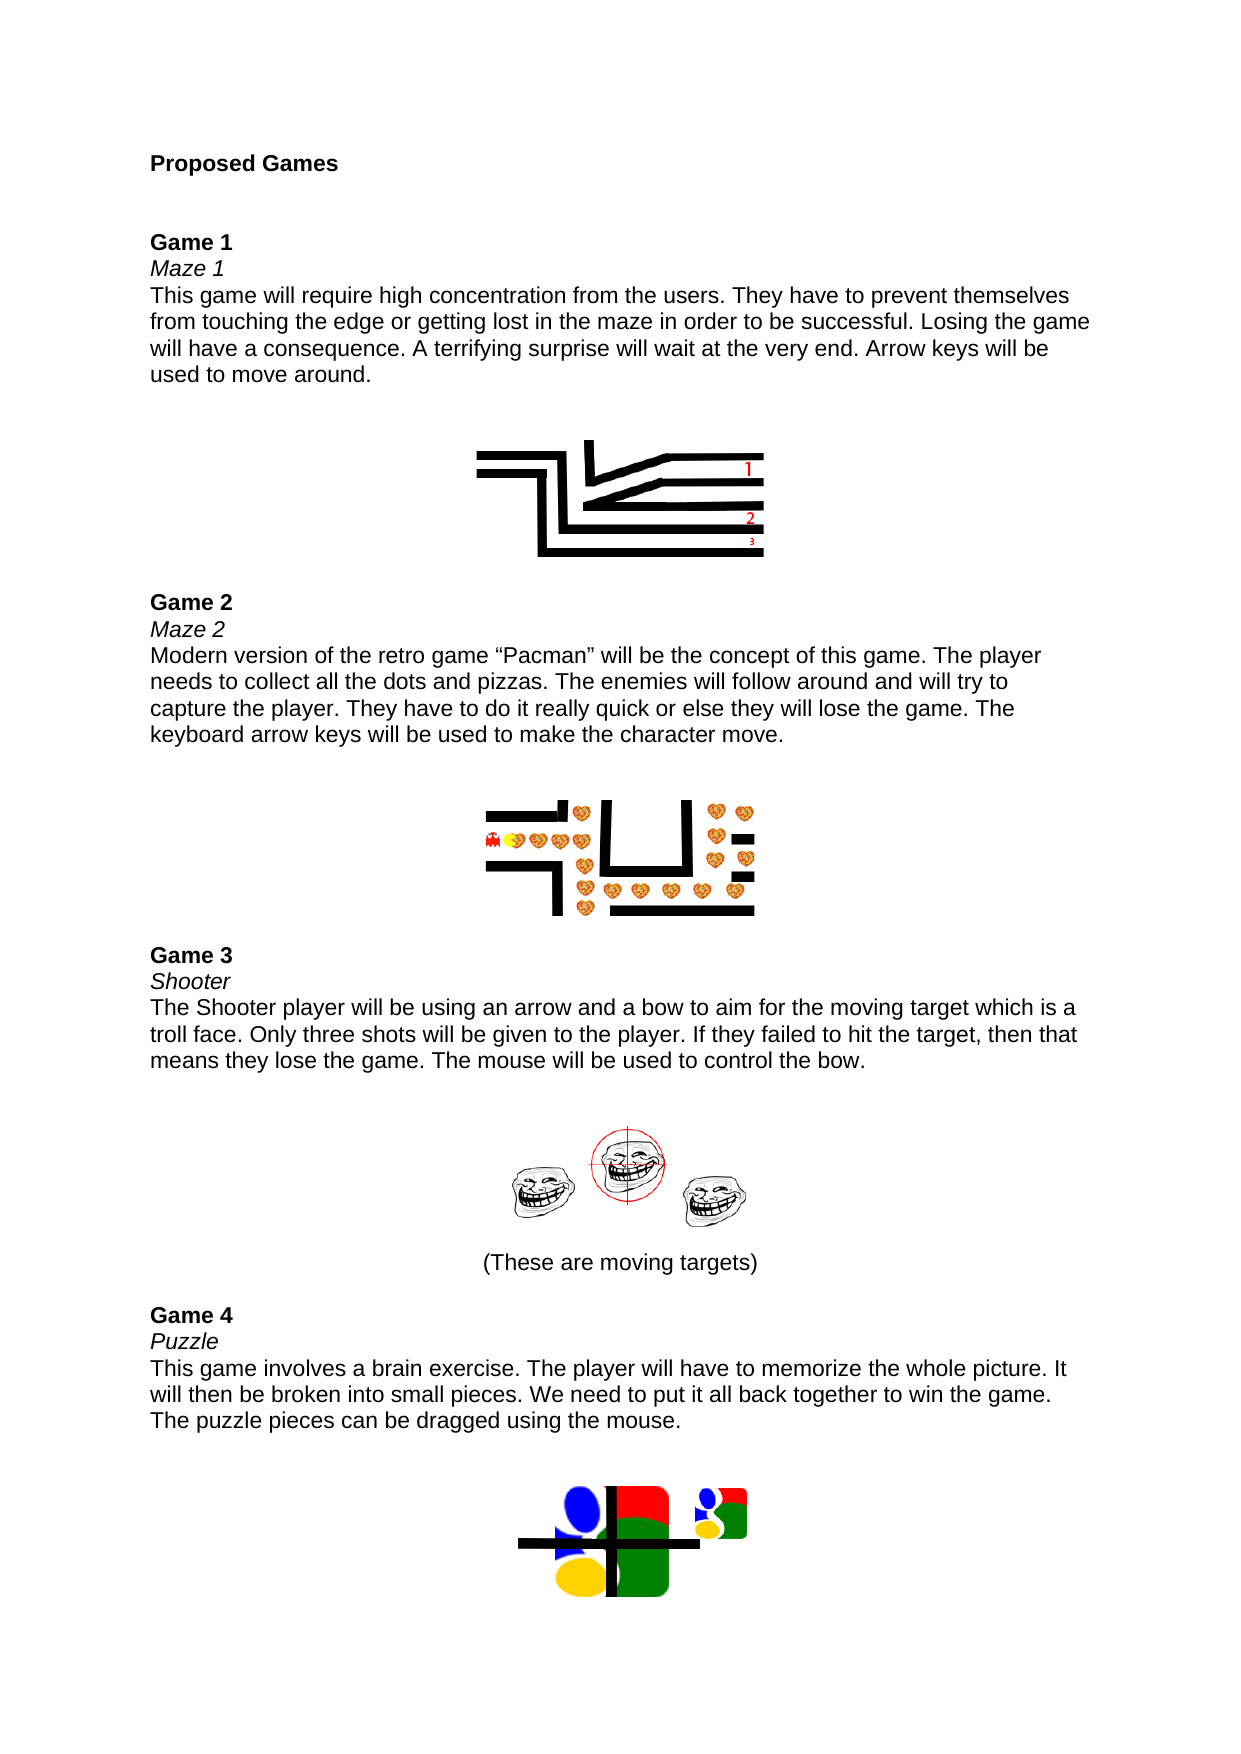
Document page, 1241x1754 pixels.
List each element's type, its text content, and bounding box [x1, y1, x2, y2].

text Maze 1 [150, 255, 1090, 282]
text Proposed Games [150, 150, 1090, 176]
text Shooter [150, 968, 1090, 994]
text This game will require high concentration from the users. They have to prevent themselves from touching the edge or getting lost in the maze in order to be successful. Losing the game will have a consequence. A terrifying surprise will wait at the very end. Arrow keys will be used to move around. [150, 282, 1090, 387]
text Modern version of the retro game “Pacman” will be the concept of this game. The player needs to collect all the dots and pizzas. The enemies will follow around and will try to capture the player. They have to do it really quick or else they will lose the game. The keyboard arrow keys will be used to make the character move. [150, 642, 1090, 747]
text The Shooter player will be using an arrow and a bow to aim for the moving target which is a troll face. Only three shots will be given to the player. If they failed to hit the target, then that means they lose the game. The mouse will be used to control the bow. [150, 994, 1090, 1073]
text Game 1 [150, 229, 1090, 255]
picture [492, 1486, 749, 1597]
text This game involves a brain exercise. The player will have to memorize the whole picture. It will then be broken into small pieces. We need to put it all back together to win the game. [150, 1354, 1090, 1407]
text Game 4 [150, 1302, 1090, 1328]
text Maze 2 [150, 616, 1090, 642]
text Puzzle [150, 1328, 1090, 1354]
text Game 3 [150, 942, 1090, 968]
picture [476, 440, 764, 563]
text (These are moving targets) [150, 1249, 1090, 1276]
picture [476, 1126, 764, 1250]
text Game 2 [150, 589, 1090, 616]
text The puzzle pieces can be dragged using the mouse. [150, 1407, 1090, 1434]
picture [485, 800, 755, 916]
